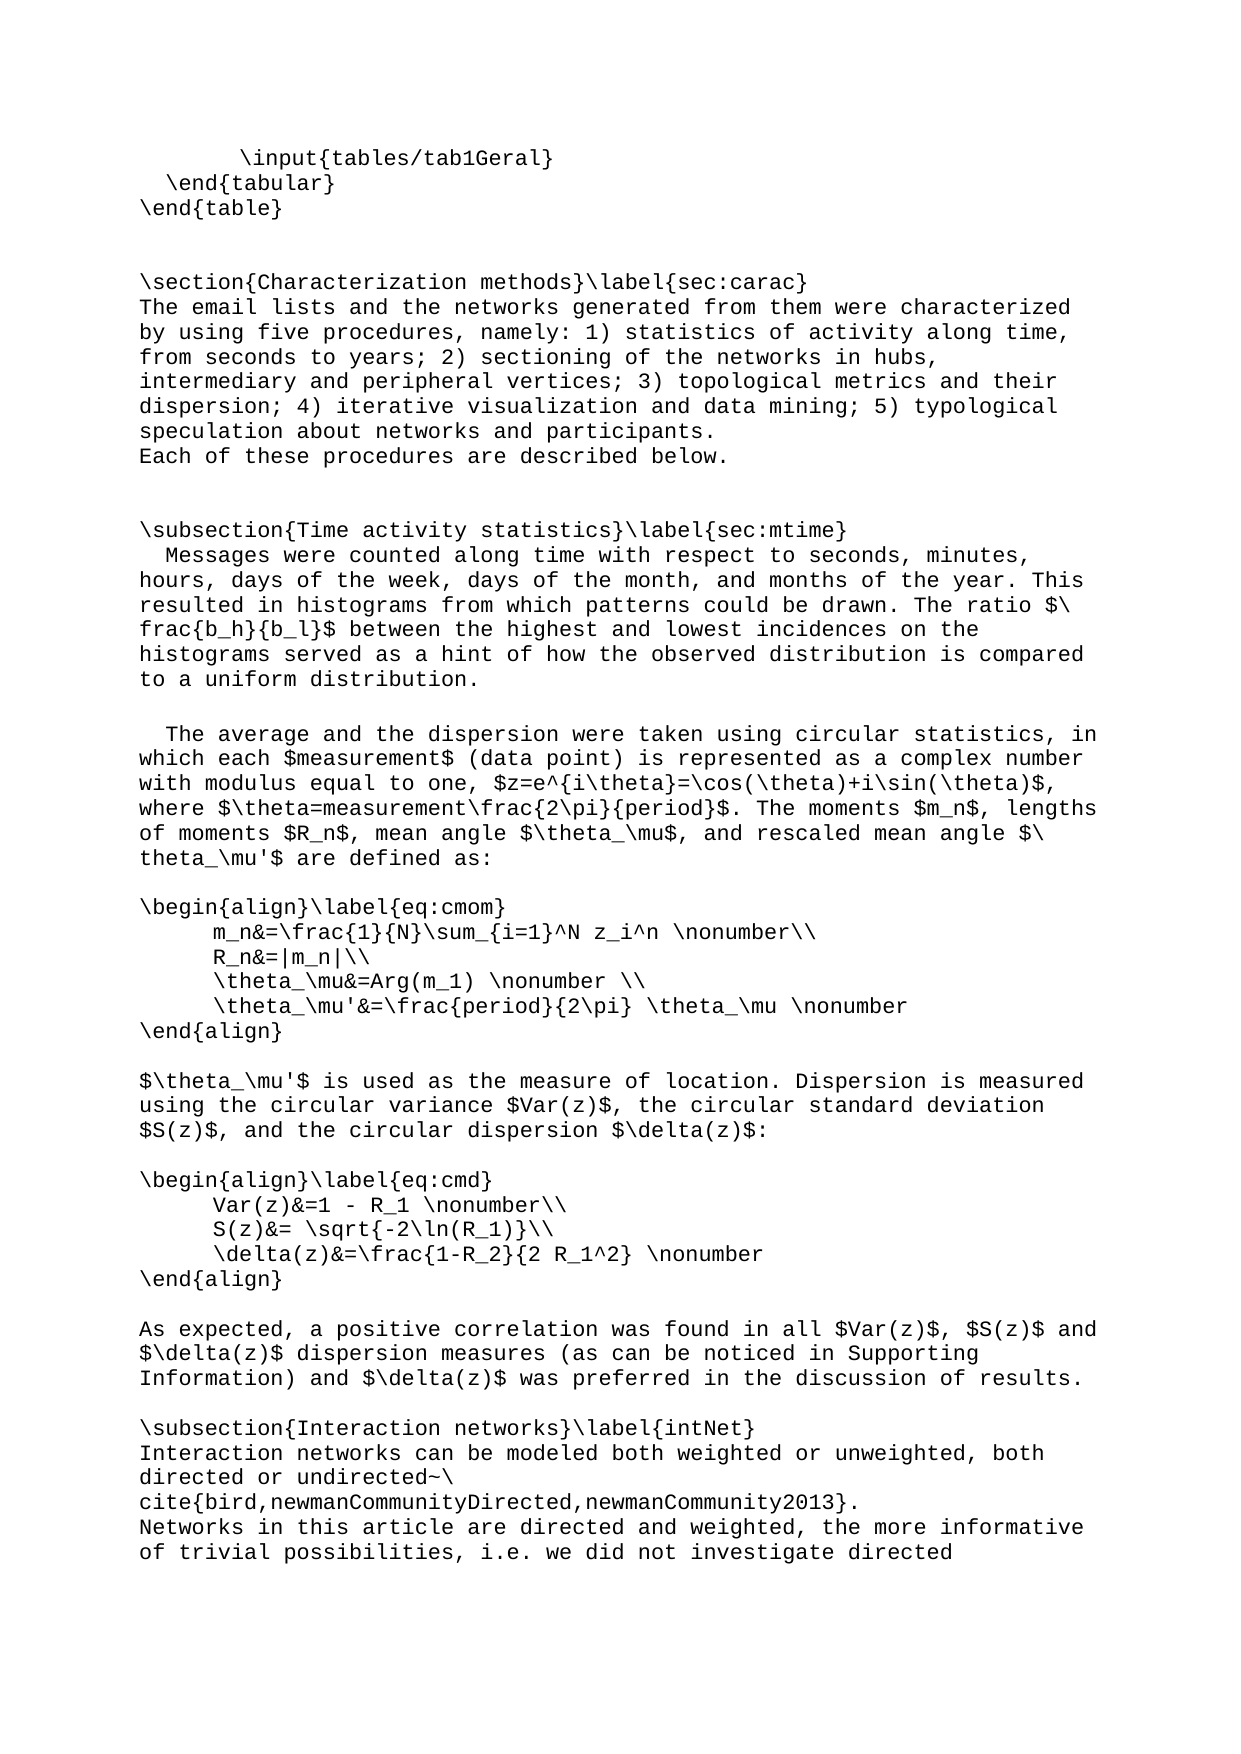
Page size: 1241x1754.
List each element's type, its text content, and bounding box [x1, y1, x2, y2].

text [139, 1516, 1101, 1566]
text \input{tables/tab1Geral} [139, 148, 1101, 172]
text Var(z)&=1 - R_1 \nonumber\\ [139, 1194, 1101, 1219]
text R_n&=|m_n|\\ [139, 946, 1101, 971]
text As expected, a positive correlation was found in all $Var(z)$, $S(z)$ and $\delta(z)$ dispersion measures (as can be noticed in Supporting Information) and $\delta(z)$ was preferred in the discussion of results. [139, 1318, 1101, 1392]
text \subsection{Interaction networks}\label{intNet} [139, 1417, 1101, 1442]
text \end{align} [139, 1020, 1101, 1045]
text \section{Characterization methods}\label{sec:carac} [139, 272, 1101, 296]
text The email lists and the networks generated from them were characterized by using five procedures, namely: 1) statistics of activity along time, from seconds to years; 2) sectioning of the networks in hubs, intermediary and peripheral vertices; 3) topological metrics and their dispersion; 4) iterative visualization and data mining; 5) typological speculation about networks and participants. [139, 296, 1101, 445]
text \theta_\mu&=Arg(m_1) \nonumber \\ [139, 971, 1101, 996]
text The average and the dispersion were taken using circular statistics, in which each $measurement$ (data point) is represented as a complex number with modulus equal to one, $z=e^{i\theta}=\cos(\theta)+i\sin(\theta)$, where $\theta=measurement\frac{2\pi}{period}$. The moments $m_n$, lengths of moments $R_n$, mean angle $\theta_\mu$, and rescaled mean angle $\theta_\mu'$ are defined as: [139, 723, 1101, 872]
text S(z)&= \sqrt{-2\ln(R_1)}\\ [139, 1219, 1101, 1243]
text Each of these procedures are described below. [139, 445, 1101, 470]
text \end{tabular} [139, 172, 1101, 197]
text \begin{align}\label{eq:cmd} [139, 1169, 1101, 1194]
text Messages were counted along time with respect to seconds, minutes, hours, days of the week, days of the month, and months of the year. This resulted in histograms from which patterns could be drawn. The ratio $\frac{b_h}{b_l}$ between the highest and lowest incidences on the histograms served as a hint of how the observed distribution is compared to a uniform distribution. [139, 544, 1101, 693]
text Interaction networks can be modeled both weighted or unweighted, both directed or undirected~\cite{bird,newmanCommunityDirected,newmanCommunity2013}. [139, 1442, 1101, 1516]
text \end{align} [139, 1268, 1101, 1293]
text \begin{align}\label{eq:cmom} [139, 896, 1101, 921]
text m_n&=\frac{1}{N}\sum_{i=1}^N z_i^n \nonumber\\ [139, 921, 1101, 946]
text \subsection{Time activity statistics}\label{sec:mtime} [139, 519, 1101, 544]
text $\theta_\mu'$ is used as the measure of location. Dispersion is measured using the circular variance $Var(z)$, the circular standard deviation $S(z)$, and the circular dispersion $\delta(z)$: [139, 1070, 1101, 1144]
text \end{table} [139, 197, 1101, 222]
text \theta_\mu'&=\frac{period}{2\pi} \theta_\mu \nonumber [139, 996, 1101, 1020]
text \delta(z)&=\frac{1-R_2}{2 R_1^2} \nonumber [139, 1243, 1101, 1268]
